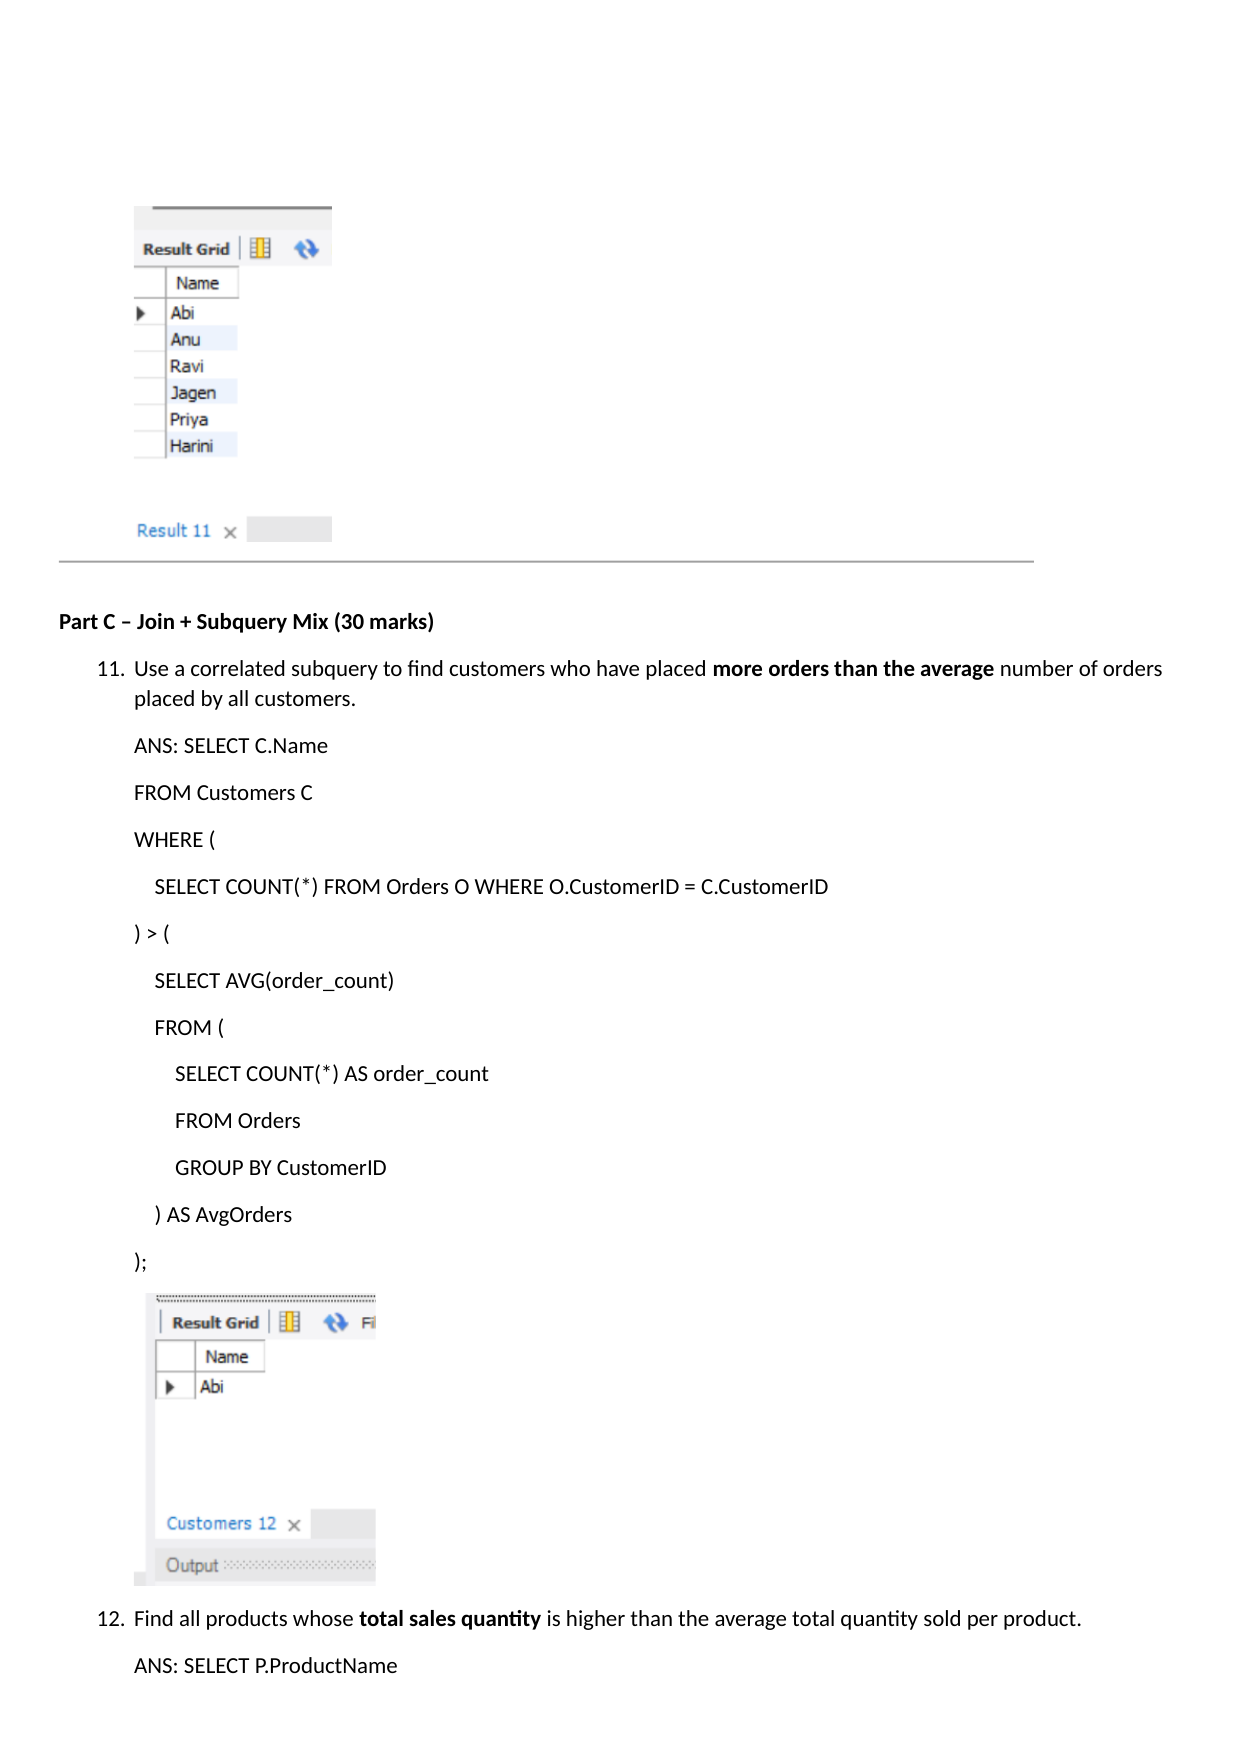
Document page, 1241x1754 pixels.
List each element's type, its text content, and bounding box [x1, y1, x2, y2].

picture [133, 206, 332, 542]
text FROM ( [134, 1013, 1181, 1041]
text FROM Orders [134, 1106, 1181, 1134]
text SELECT COUNT(*) FROM Orders O WHERE O.CustomerID = C.CustomerID [134, 872, 1181, 900]
list Find all products whose total sales quantity is higher than the average total quantity sold per product. [96, 1604, 1181, 1632]
picture [133, 1293, 376, 1586]
text ); [134, 1247, 1181, 1275]
list Use a correlated subquery to find customers who have placed more orders than the average number of orders placed by all customers. [96, 654, 1181, 712]
text ANS: SELECT C.Name [134, 731, 1181, 759]
text ANS: SELECT P.ProductName [134, 1651, 1181, 1679]
text ) > ( [134, 919, 1181, 947]
text FROM Customers C [134, 778, 1181, 806]
text ) AS AvgOrders [134, 1200, 1181, 1228]
text SELECT COUNT(*) AS order_count [134, 1059, 1181, 1087]
text GROUP BY CustomerID [134, 1153, 1181, 1181]
text SELECT AVG(order_count) [134, 966, 1181, 994]
text Part C – Join + Subquery Mix (30 marks) [59, 607, 1181, 635]
text WHERE ( [134, 825, 1181, 853]
